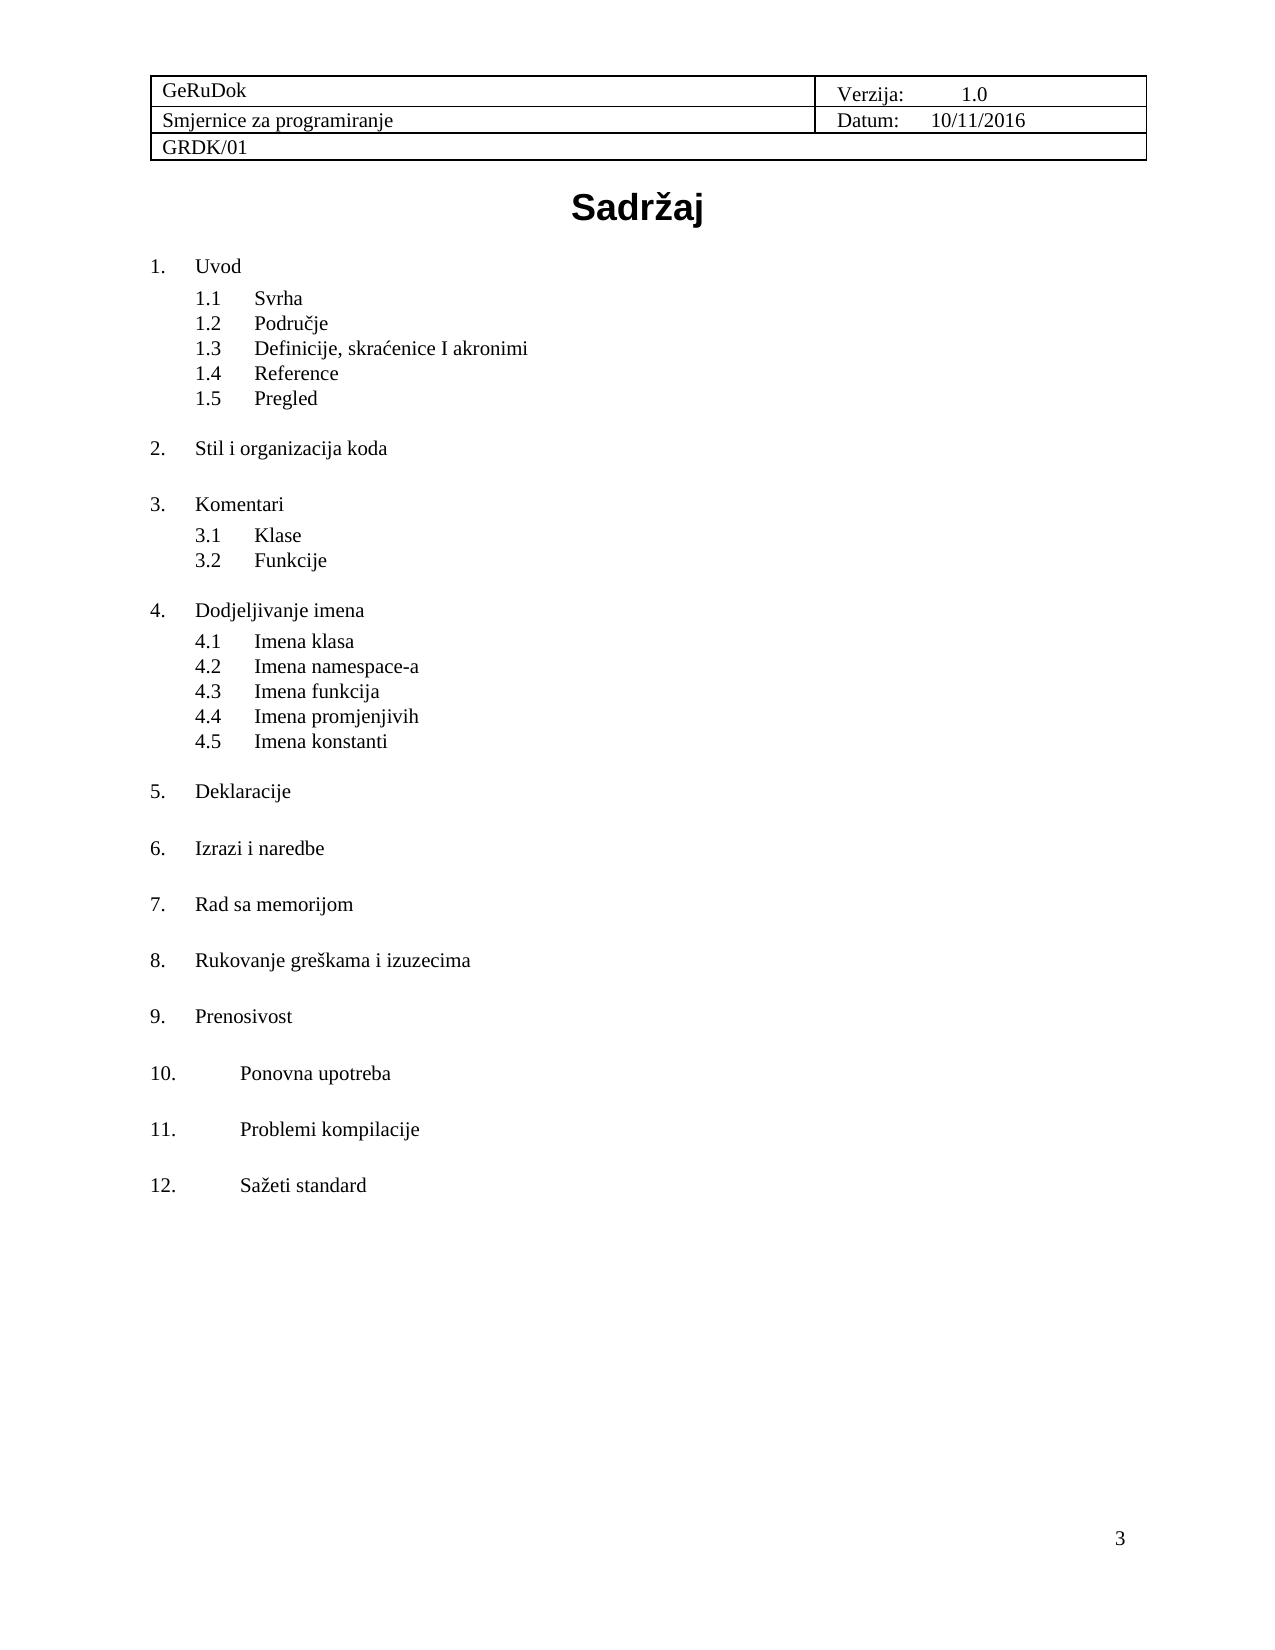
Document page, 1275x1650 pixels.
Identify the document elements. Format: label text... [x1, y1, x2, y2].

text 1. Uvod 4 [150, 253, 1050, 278]
text 1.2 Područje 4 [195, 310, 1050, 335]
title Sadržaj [150, 185, 1125, 228]
text 1.4 Reference 4 [195, 360, 1050, 385]
text 8. Rukovanje greškama i izuzecima 5 [150, 947, 1050, 972]
text 1.5 Pregled 4 [195, 385, 1050, 410]
text 1.1 Svrha 4 [195, 285, 1050, 310]
text 11. Problemi kompilacije 6 [150, 1116, 1050, 1141]
text 4.5 Imena konstanti 5 [195, 728, 1050, 753]
text 4.3 Imena funkcija 5 [195, 678, 1050, 703]
text 3.2 Funkcije 4 [195, 547, 1050, 572]
text 4.2 Imena namespace-a 5 [195, 653, 1050, 678]
text 3. Komentari 4 [150, 491, 1050, 516]
text 3.1 Klase 4 [195, 522, 1050, 547]
text 1.3 Definicije, skraćenice I akronimi 4 [195, 335, 1050, 360]
text 9. Prenosivost 5 [150, 1003, 1050, 1028]
text 4. Dodjeljivanje imena 4 [150, 597, 1050, 622]
text 5. Deklaracije 5 [150, 778, 1050, 803]
text 7. Rad sa memorijom 5 [150, 891, 1050, 916]
text 6. Izrazi i naredbe 5 [150, 835, 1050, 860]
text 4.1 Imena klasa 5 [195, 628, 1050, 653]
text 10. Ponovna upotreba 5 [150, 1060, 1050, 1085]
text 4.4 Imena promjenjivih 5 [195, 703, 1050, 728]
text 12. Sažeti standard 6 [150, 1172, 1050, 1197]
text 2. Stil i organizacija koda 4 [150, 435, 1050, 460]
